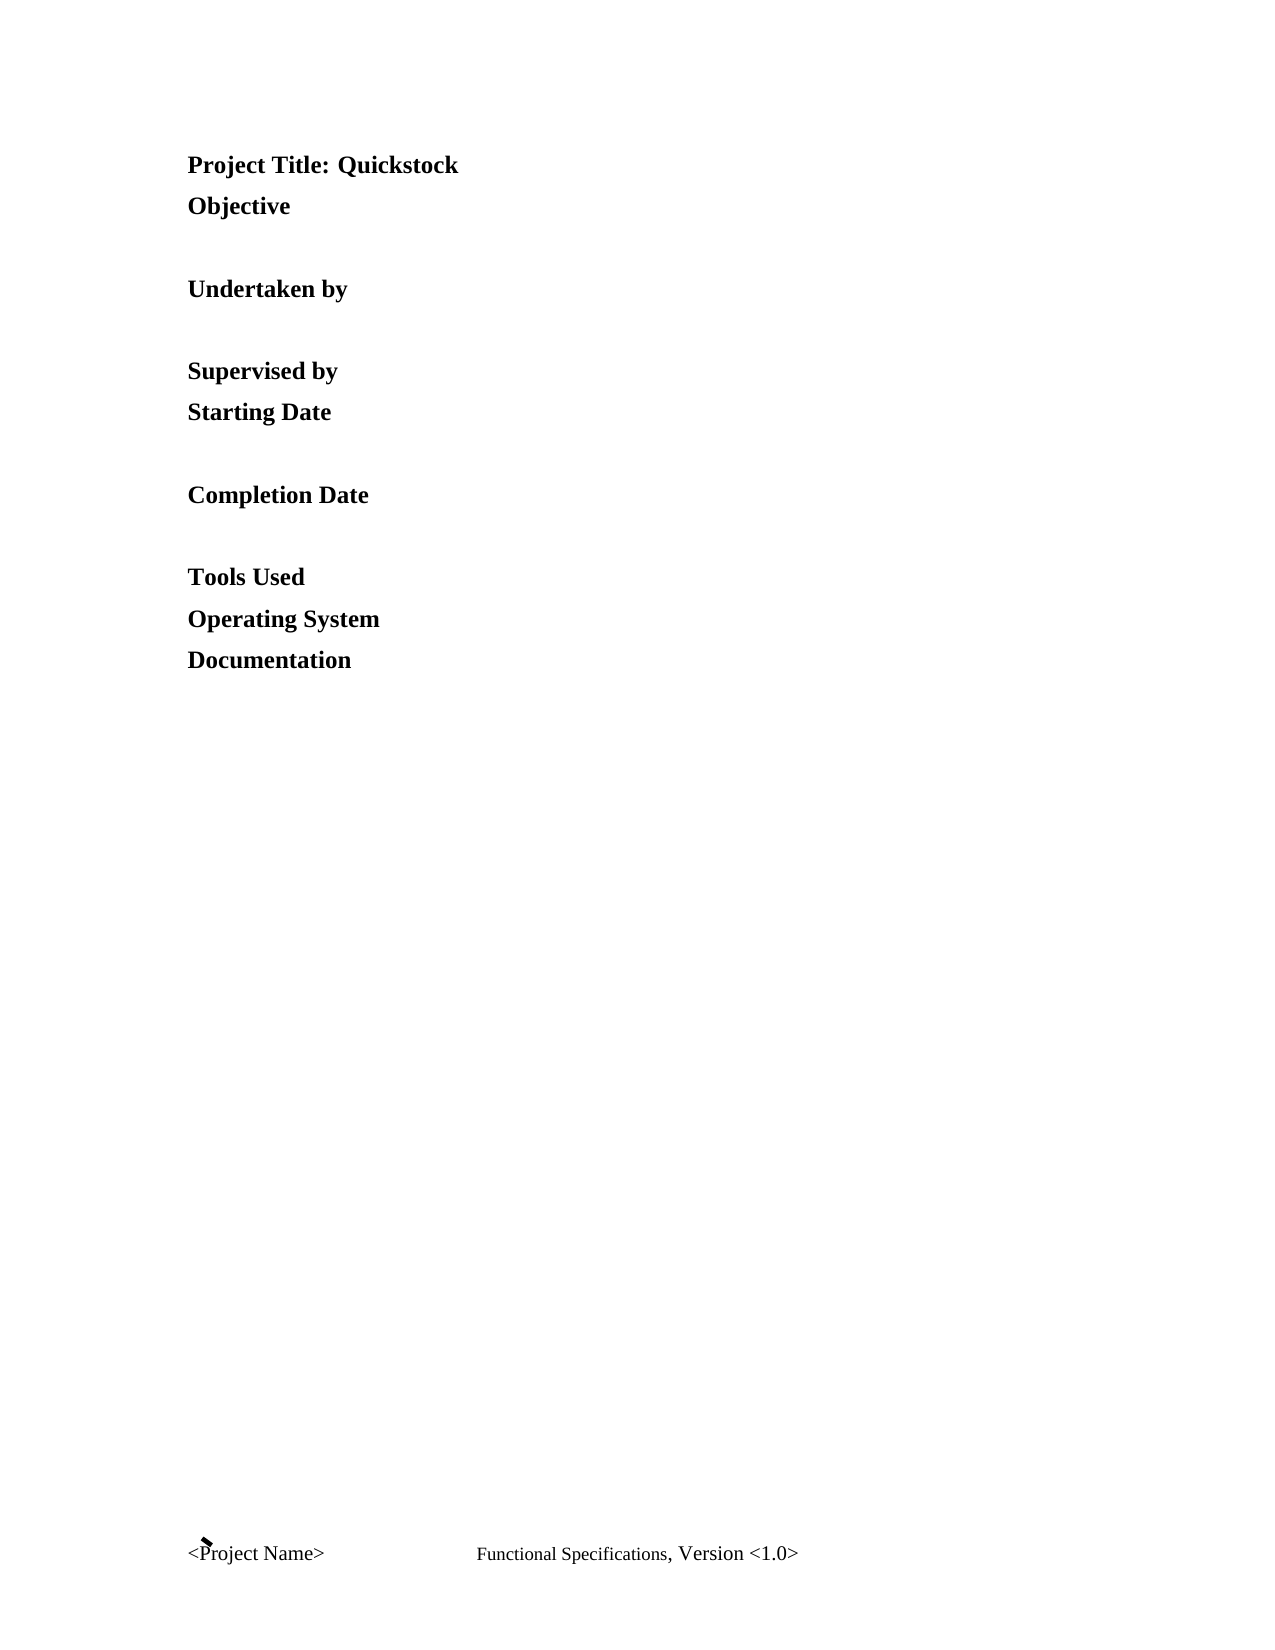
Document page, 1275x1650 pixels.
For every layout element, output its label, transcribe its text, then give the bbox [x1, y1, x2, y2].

text Starting Date [187, 397, 1087, 426]
text Completion Date [187, 480, 1087, 509]
text Documentation [187, 645, 1087, 674]
text Project Title: Quickstock [187, 150, 1087, 179]
text Supervised by [187, 356, 1087, 385]
text Objective [187, 191, 1087, 220]
text Operating System [187, 604, 1087, 632]
text Tools Used [187, 562, 1087, 591]
text Undertaken by [187, 274, 1087, 302]
